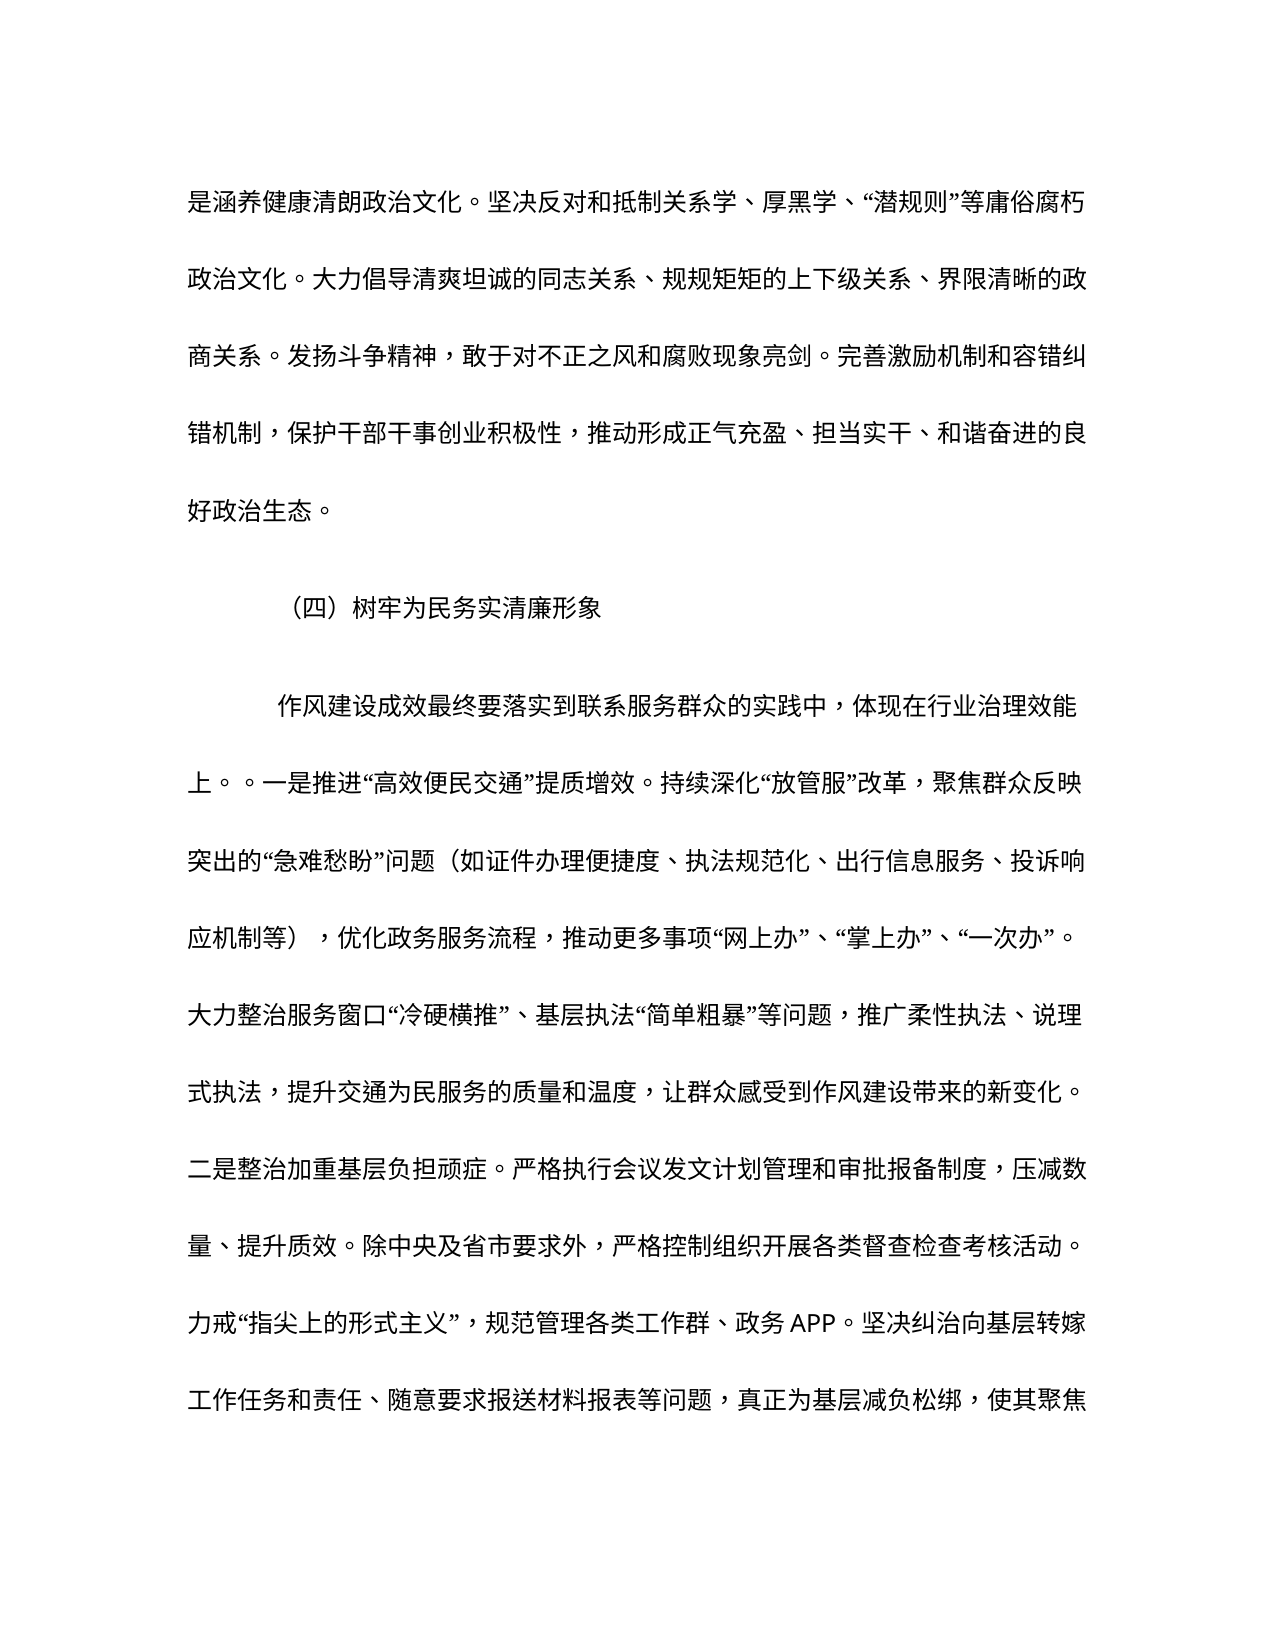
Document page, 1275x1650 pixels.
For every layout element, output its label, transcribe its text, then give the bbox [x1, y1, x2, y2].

text （四）树牢为民务实清廉形象 [187, 556, 1087, 633]
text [187, 654, 1087, 1425]
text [187, 150, 1087, 535]
